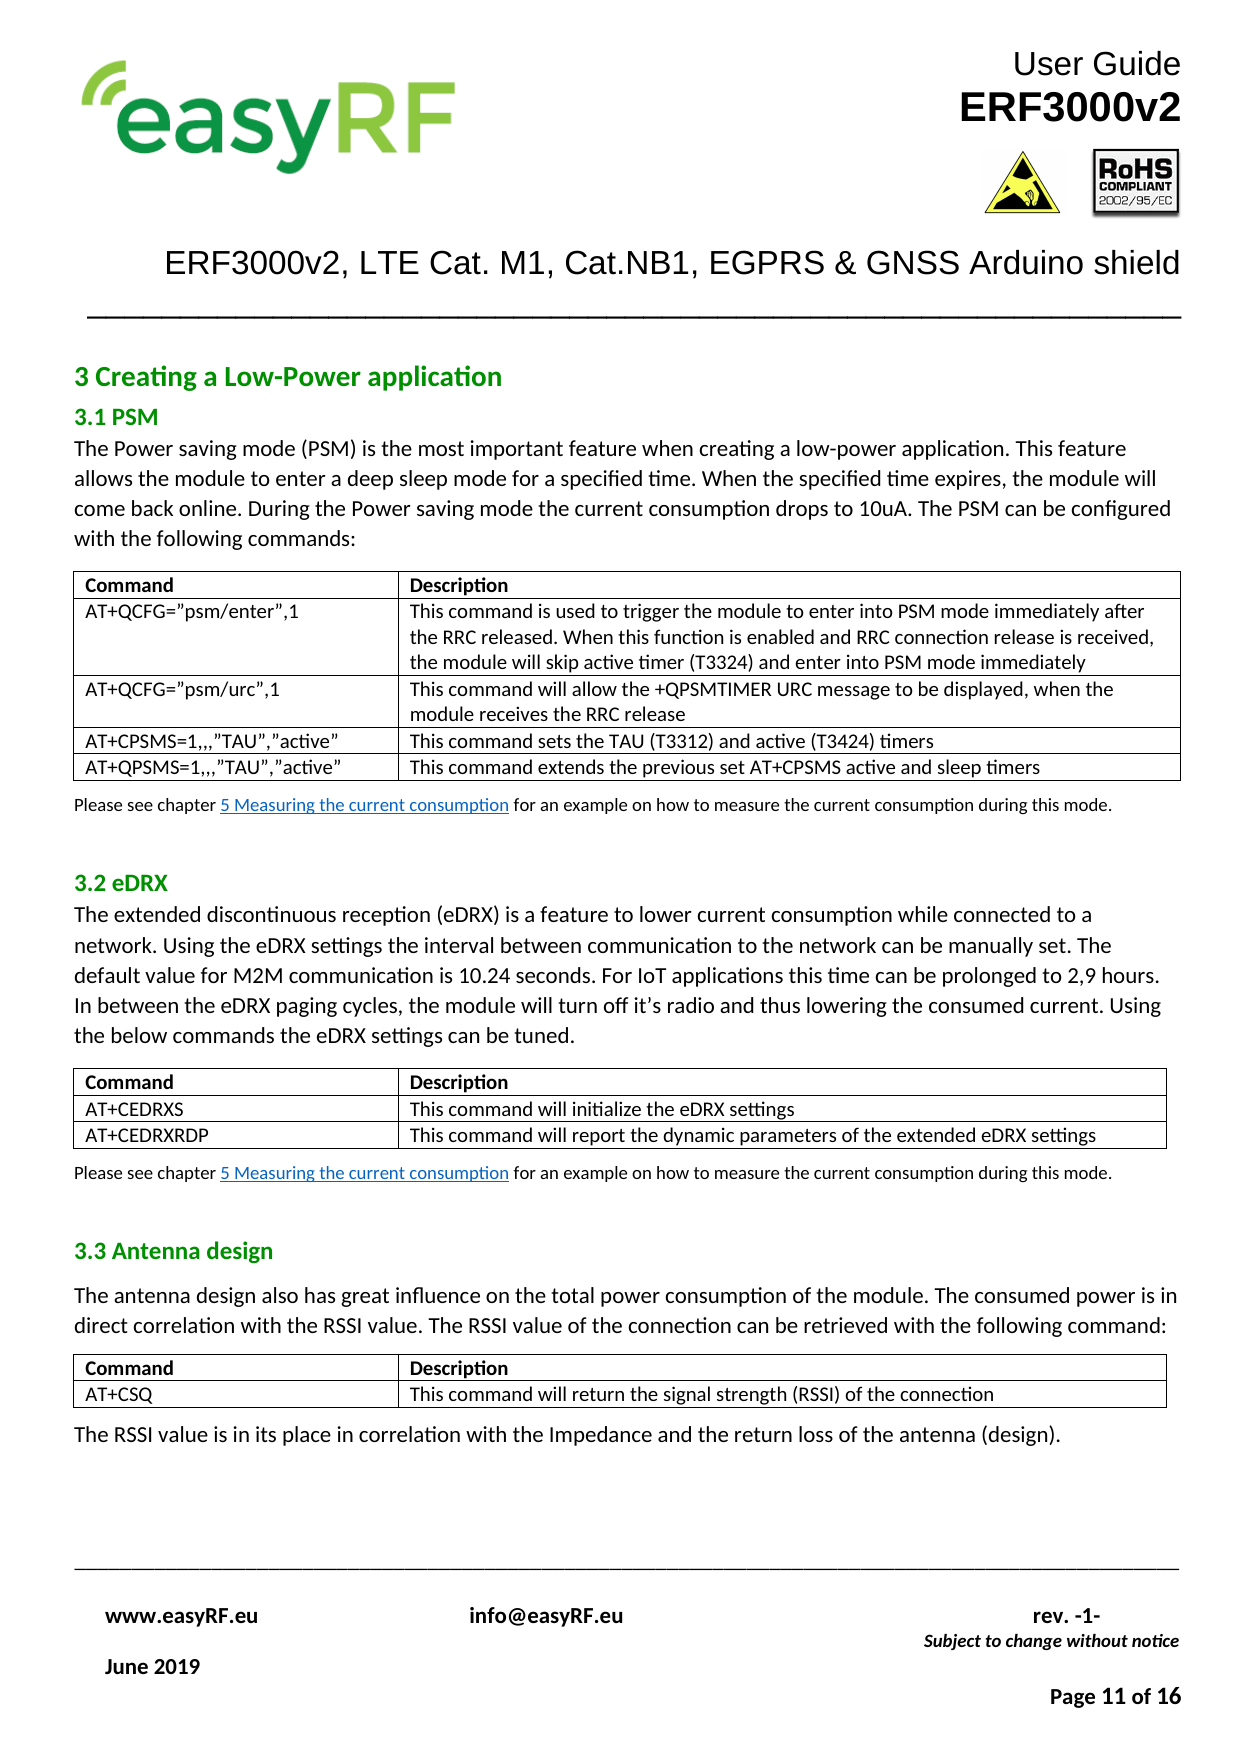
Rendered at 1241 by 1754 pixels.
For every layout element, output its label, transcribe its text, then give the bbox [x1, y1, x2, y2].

table_cell This command will initialize the eDRX settings [399, 1096, 1166, 1121]
table_header Command [74, 572, 398, 598]
table_cell This command will allow the +QPSMTIMER URC message to be displayed, when the module receives the RRC release [399, 676, 1180, 727]
table_cell AT+CPSMS=1,,,”TAU”,”active” [74, 728, 398, 753]
text Please see chapter 5 Measuring the current consumption for an example on how to measure the current consumption during this mode. [74, 1161, 1181, 1184]
table_cell AT+CSQ [74, 1381, 398, 1407]
picture [1083, 141, 1187, 219]
text The antenna design also has great influence on the total power consumption of the module. The consumed power is in direct correlation with the RSSI value. The RSSI value of the connection can be retrieved with the following command: [74, 1281, 1181, 1339]
table_header Command [74, 1355, 398, 1380]
table_header Command [74, 1069, 398, 1095]
table_header Description [399, 1069, 1166, 1095]
table_cell This command sets the TAU (T3312) and active (T3424) timers [399, 728, 1180, 753]
table_cell AT+QPSMS=1,,,”TAU”,”active” [74, 754, 398, 780]
text Please see chapter 5 Measuring the current consumption for an example on how to measure the current consumption during this mode. [74, 793, 1181, 816]
table_cell AT+QCFG=”psm/enter”,1 [74, 599, 398, 675]
table_header Description [399, 572, 1180, 598]
table_cell AT+QCFG=”psm/urc”,1 [74, 676, 398, 727]
table_cell AT+CEDRXRDP [74, 1122, 398, 1148]
table_cell This command will report the dynamic parameters of the extended eDRX settings [399, 1122, 1166, 1148]
text The Power saving mode (PSM) is the most important feature when creating a low-power application. This feature allows the module to enter a deep sleep mode for a specified time. When the specified time expires, the module will come back online. During the Power saving mode the current consumption drops to 10uA. The PSM can be configured with the following commands: [74, 434, 1181, 552]
table_header Description [399, 1355, 1166, 1380]
subtitle 3 Creating a Low-Power application [74, 358, 1181, 394]
subtitle 3.1 PSM [74, 401, 1181, 431]
table_cell This command extends the previous set AT+CPSMS active and sleep timers [399, 754, 1180, 780]
table_cell This command is used to trigger the module to enter into PSM mode immediately after the RRC released. When this function is enabled and RRC connection release is received, the module will skip active timer (T3324) and enter into PSM mode immediately [399, 599, 1180, 675]
subtitle 3.2 eDRX [74, 868, 1181, 898]
text The extended discontinuous reception (eDRX) is a feature to lower current consumption while connected to a network. Using the eDRX settings the interval between communication to the network can be manually set. The default value for M2M communication is 10.24 seconds. For IoT applications this time can be prolonged to 2,9 hours. In between the eDRX paging cycles, the module will turn off it’s radio and thus lowering the consumed current. Using the below commands the eDRX settings can be tuned. [74, 901, 1181, 1049]
picture [71, 41, 472, 184]
text The RSSI value is in its place in correlation with the Impedance and the return loss of the antenna (design). [74, 1420, 1181, 1448]
picture [979, 148, 1067, 214]
subtitle 3.3 Antenna design [74, 1236, 1181, 1266]
table_cell This command will return the signal strength (RSSI) of the connection [399, 1381, 1166, 1407]
table_cell AT+CEDRXS [74, 1096, 398, 1121]
